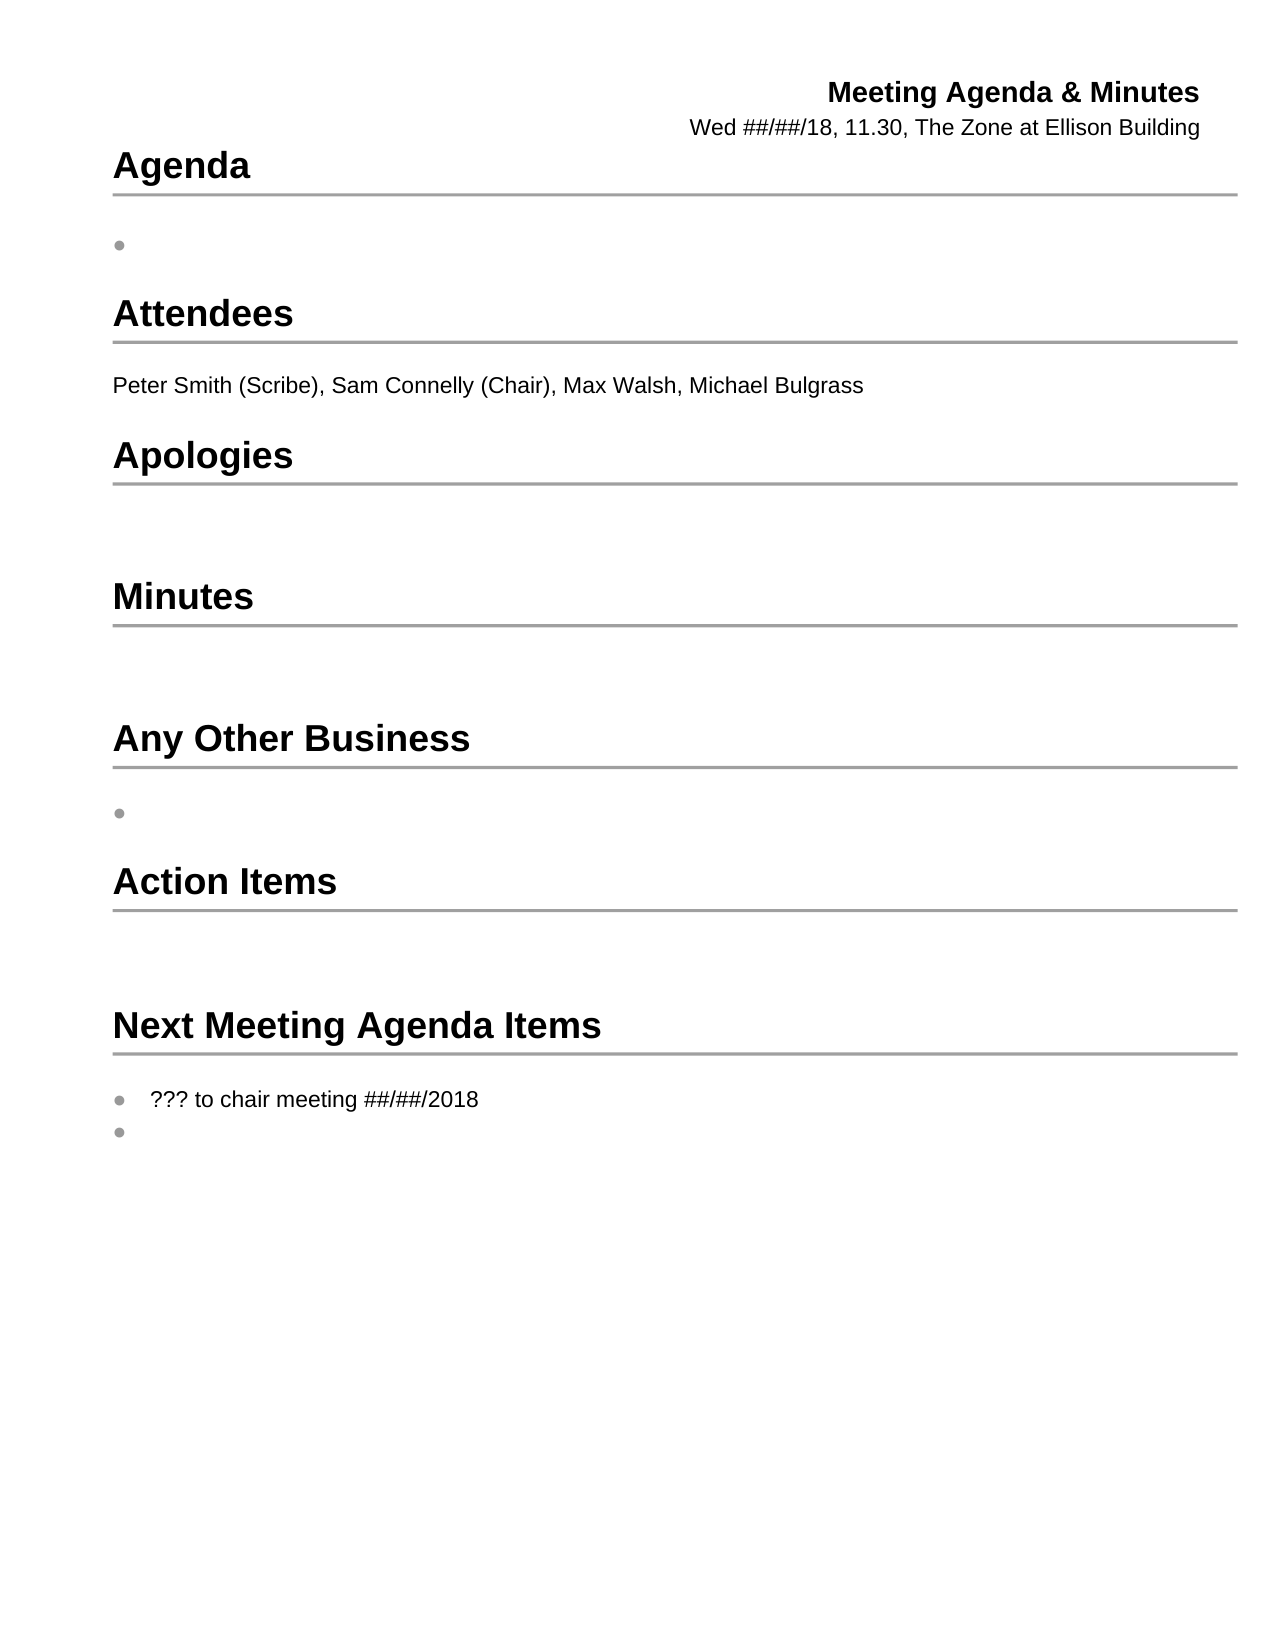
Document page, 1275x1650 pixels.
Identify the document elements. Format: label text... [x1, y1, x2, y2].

subtitle Minutes [112, 574, 1200, 618]
subtitle Action Items [112, 859, 1200, 903]
text Wed ##/##/18, 11.30, The Zone at Ellison Building [112, 113, 1200, 140]
subtitle Next Meeting Agenda Items [112, 1003, 1200, 1046]
subtitle Apologies [112, 433, 1200, 476]
subtitle Attendees [112, 291, 1200, 334]
text Agenda [112, 144, 1200, 187]
subtitle Any Other Business [112, 716, 1200, 759]
text Meeting Agenda & Minutes [112, 75, 1200, 108]
list ??? to chair meeting ##/##/2018 [112, 1084, 1200, 1112]
text Peter Smith (Scribe), Sam Connelly (Chair), Max Walsh, Michael Bulgrass [112, 372, 1200, 399]
